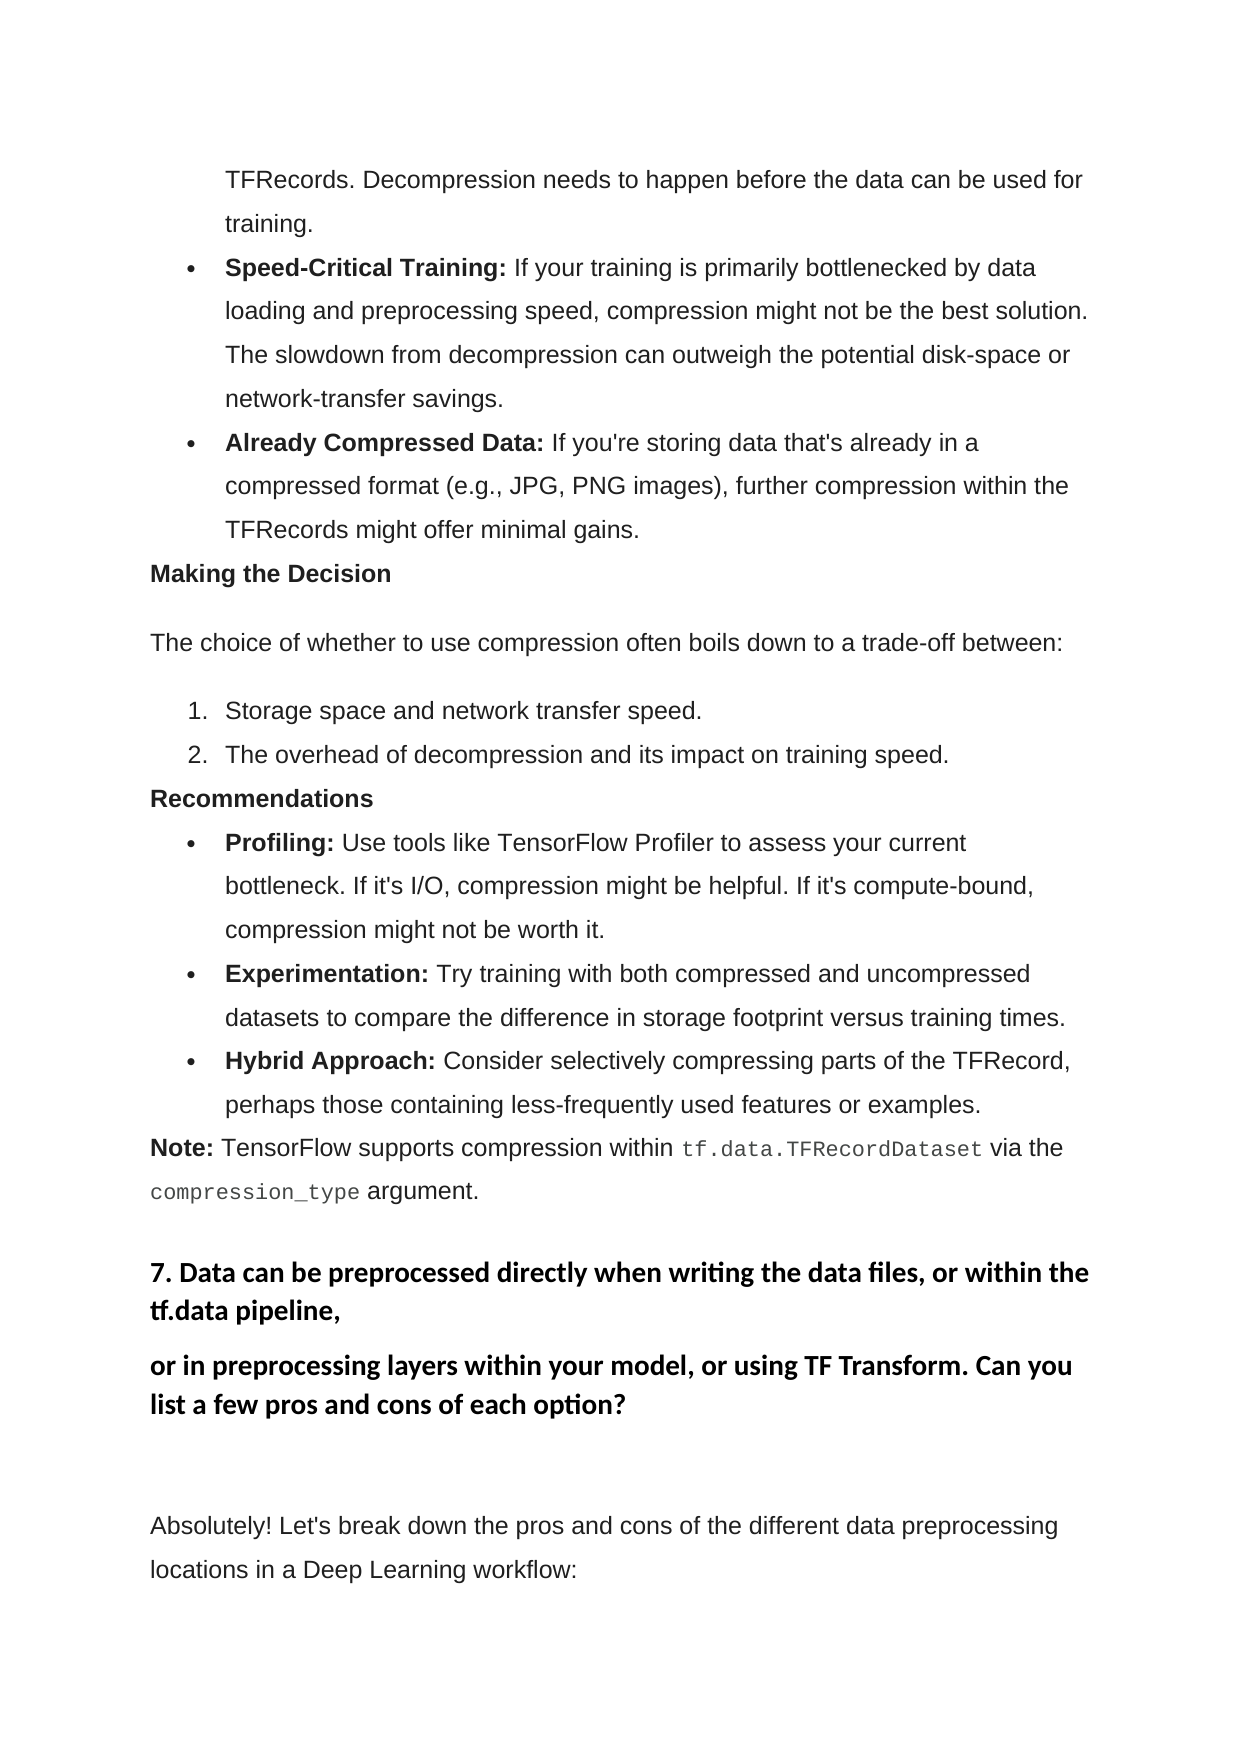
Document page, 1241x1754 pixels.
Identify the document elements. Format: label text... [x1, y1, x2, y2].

list The overhead of decompression and its impact on training speed. [187, 725, 1090, 769]
text or in preprocessing layers within your model, or using TF Transform. Can you list a few pros and cons of each option? [150, 1347, 1090, 1422]
text The choice of whether to use compression often boils down to a trade-off between: [150, 612, 1090, 656]
text 7. Data can be preprocessed directly when writing the data files, or within the tf.data pipeline, [150, 1254, 1090, 1328]
list Hybrid Approach: Consider selectively compressing parts of the TFRecord, perhaps those containing less-frequently used features or examples. [187, 1031, 1090, 1119]
text Recommendations [150, 769, 1090, 812]
text Absolutely! Let's break down the pros and cons of the different data preprocessing locations in a Deep Learning workflow: [150, 1496, 1090, 1584]
list Profiling: Use tools like TensorFlow Profiler to assess your current bottleneck. If it's I/O, compression might be helpful. If it's compute-bound, compression might not be worth it. [187, 812, 1090, 944]
list Already Compressed Data: If you're storing data that's already in a compressed format (e.g., JPG, PNG images), further compression within the TFRecords might offer minimal gains. [187, 412, 1090, 544]
list Experimentation: Try training with both compressed and uncompressed datasets to compare the difference in storage footprint versus training times. [187, 944, 1090, 1031]
list Speed-Critical Training: If your training is primarily bottlenecked by data loading and preprocessing speed, compression might not be the best solution. The slowdown from decompression can outweigh the potential disk-space or network-transfer savings. [187, 237, 1090, 412]
text Note: TensorFlow supports compression within tf.data.TFRecordDataset via the compression_type argument. [150, 1119, 1090, 1206]
text Making the Decision [150, 544, 1090, 587]
list Storage space and network transfer speed. [187, 681, 1090, 725]
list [187, 150, 1090, 237]
